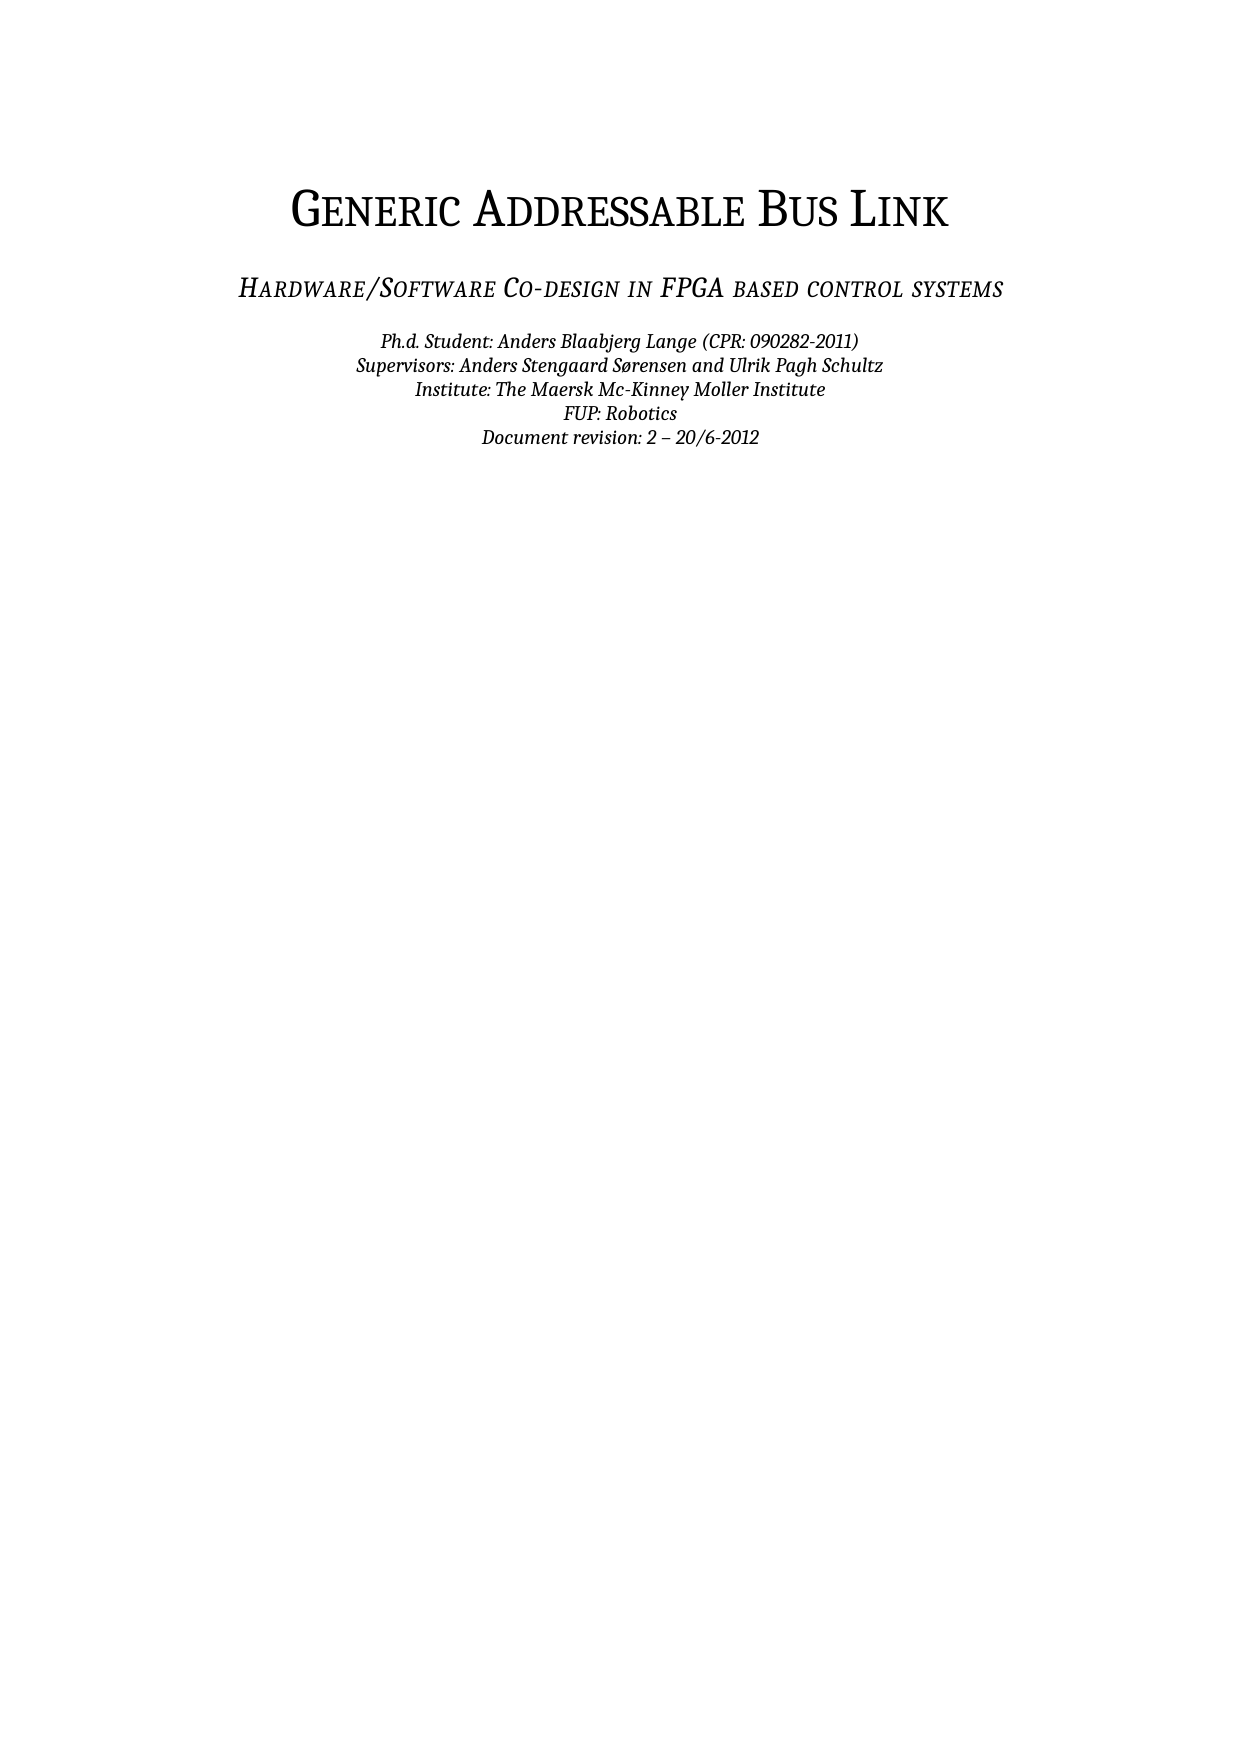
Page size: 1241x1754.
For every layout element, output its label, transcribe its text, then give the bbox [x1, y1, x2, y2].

text Document revision: 2 – 20/6-2012 [118, 426, 1122, 450]
subtitle Hardware/Software Co-design in FPGA based control systems [118, 271, 1122, 304]
text Institute: The Maersk Mc-Kinney Moller Institute [118, 378, 1122, 402]
text Supervisors: Anders Stengaard Sørensen and Ulrik Pagh Schultz [118, 354, 1122, 378]
text FUP: Robotics [118, 402, 1122, 426]
title Generic Addressable Bus Link [118, 177, 1122, 239]
text Ph.d. Student: Anders Blaabjerg Lange (CPR: 090282-2011) [118, 330, 1122, 354]
